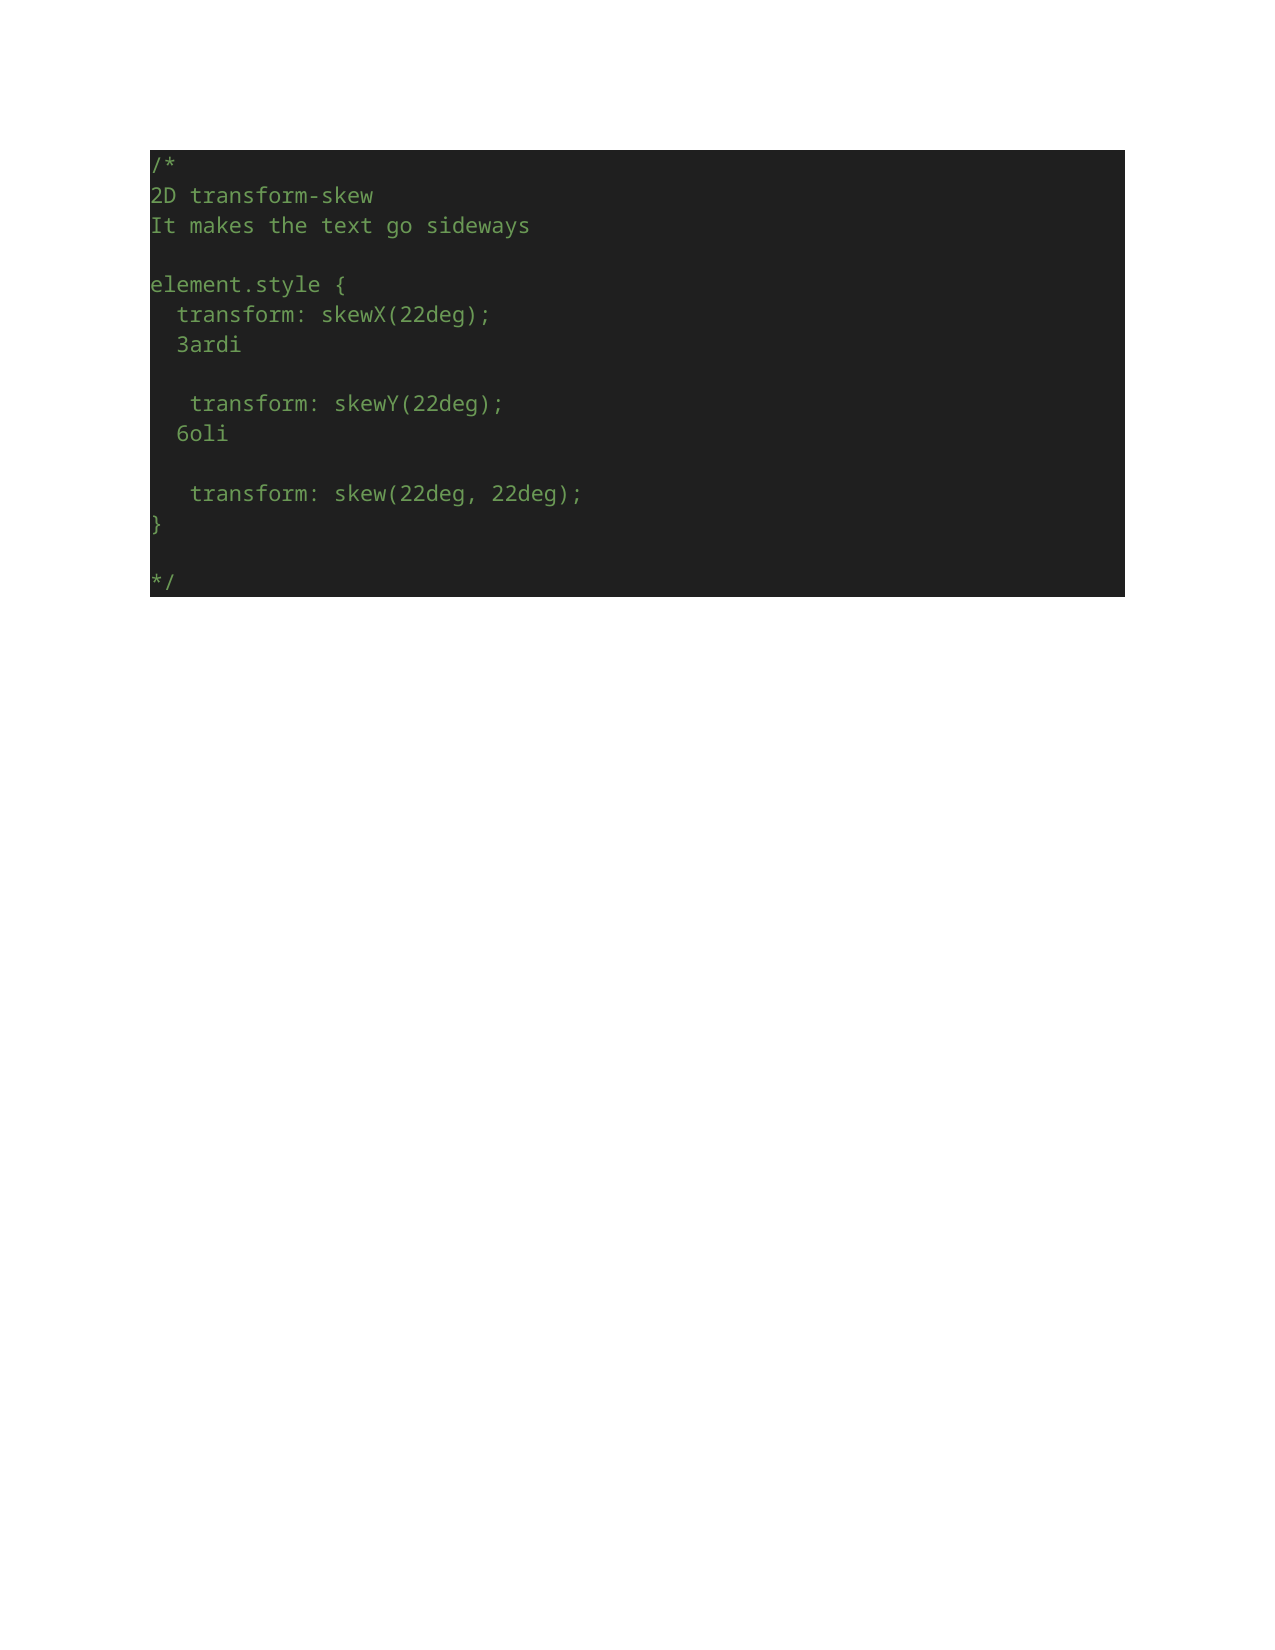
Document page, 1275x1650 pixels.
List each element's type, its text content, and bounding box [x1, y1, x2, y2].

text element.style { [150, 269, 1125, 299]
text transform: skewX(22deg); [150, 299, 1125, 329]
text 2D transform-skew [150, 180, 1125, 209]
text /* [150, 150, 1125, 180]
text */ [150, 567, 1125, 597]
text 3ardi [150, 329, 1125, 358]
text It makes the text go sideways [150, 209, 1125, 239]
text transform: skew(22deg, 22deg); [150, 478, 1125, 507]
text } [150, 507, 1125, 537]
text 6oli [150, 418, 1125, 448]
text transform: skewY(22deg); [150, 388, 1125, 418]
